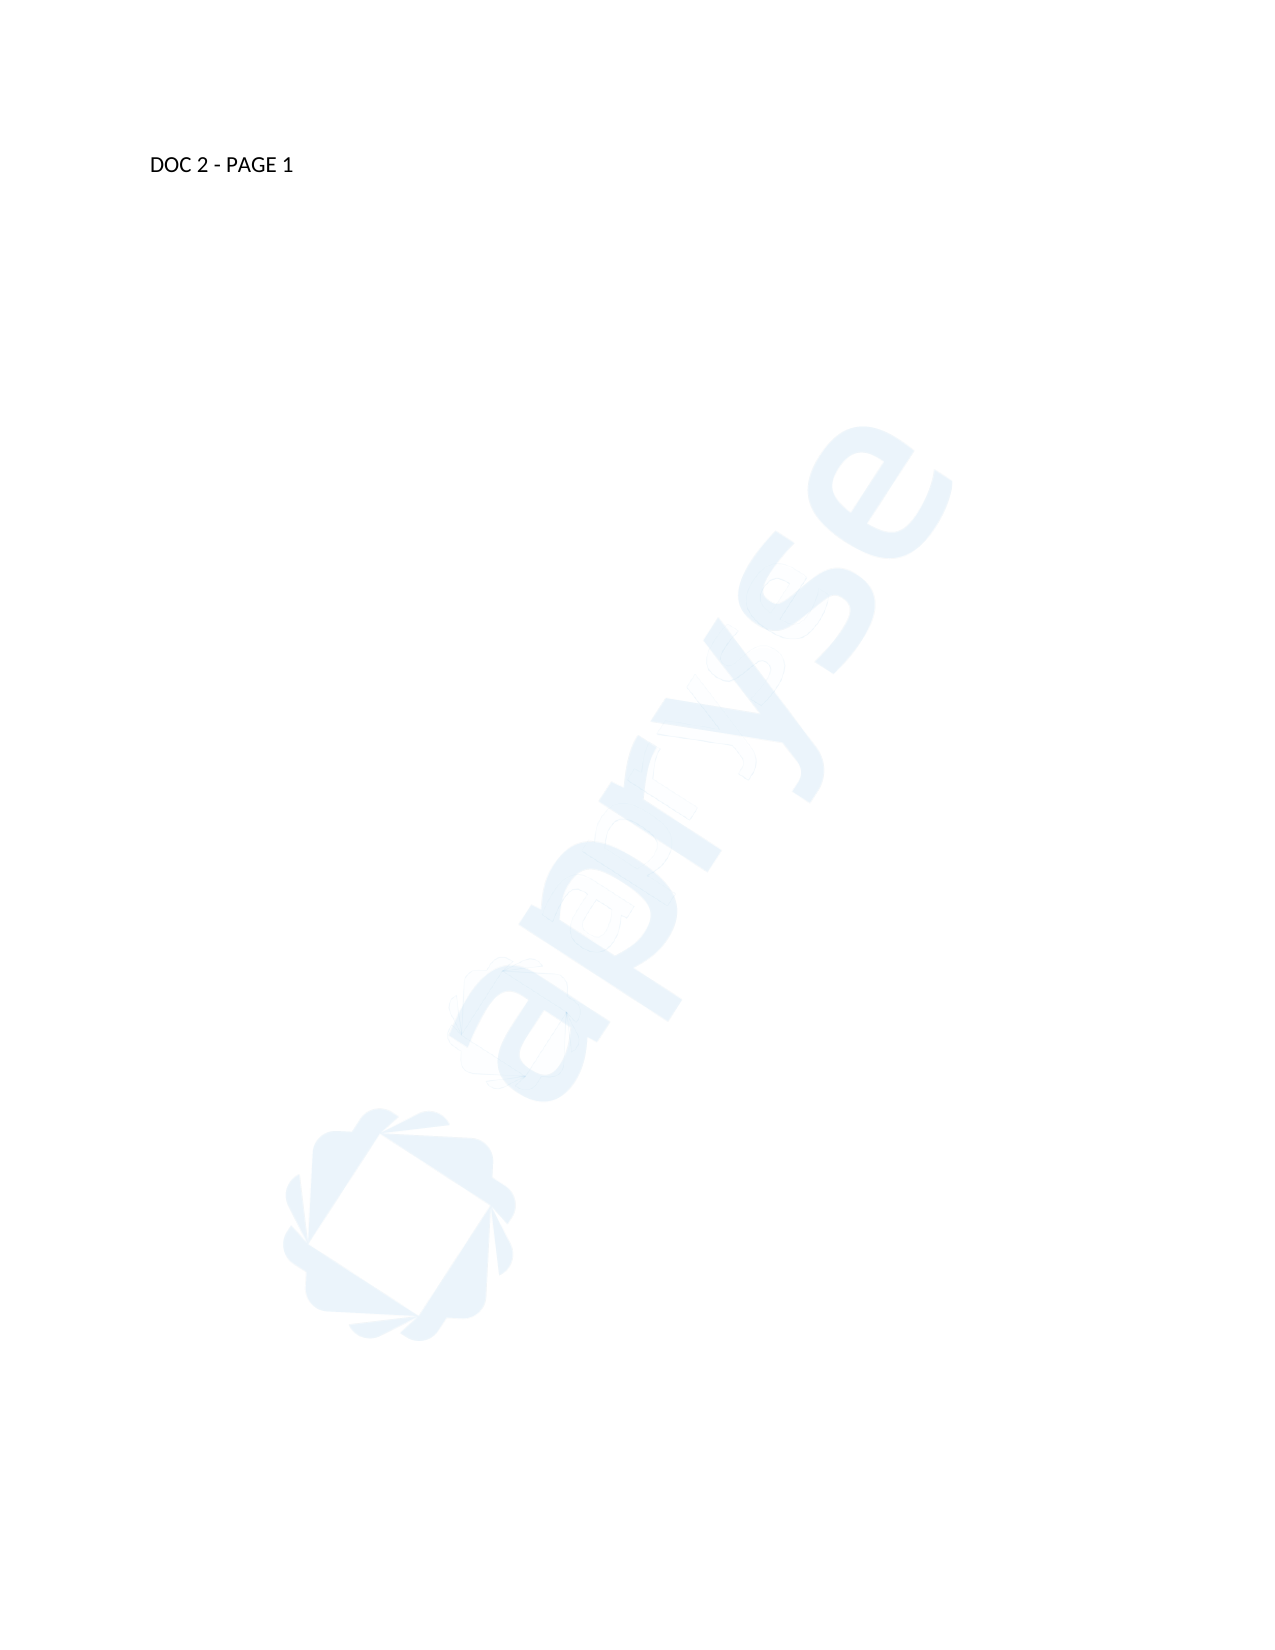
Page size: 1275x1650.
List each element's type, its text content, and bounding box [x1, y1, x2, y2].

text DOC 2 - PAGE 1 [150, 150, 1096, 178]
picture [283, 426, 953, 1341]
